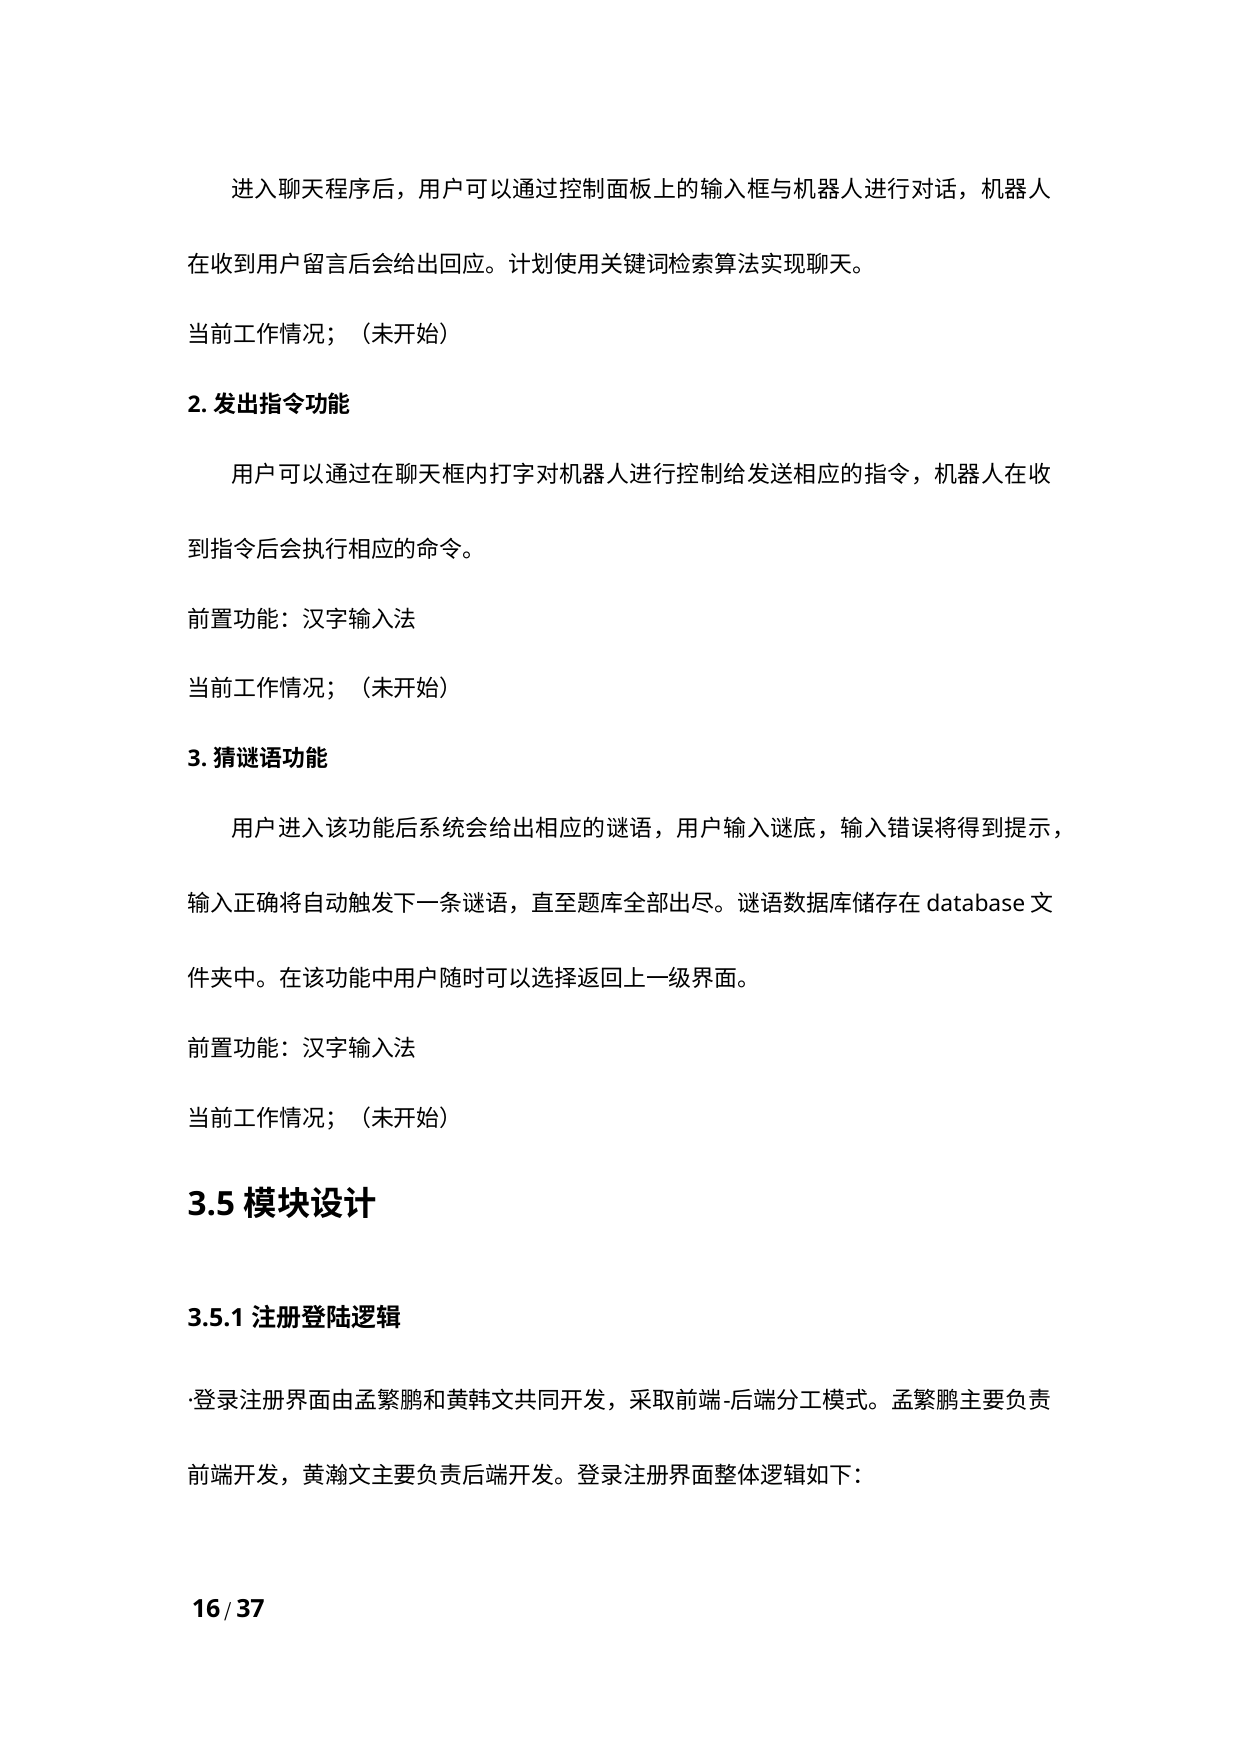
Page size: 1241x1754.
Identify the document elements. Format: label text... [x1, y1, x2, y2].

text 用户进入该功能后系统会给出相应的谜语，用户输入谜底，输入错误将得到提示，输入正确将自动触发下一条谜语，直至题库全部出尽。谜语数据库储存在database文件夹中。在该功能中用户随时可以选择返回上一级界面。 [187, 794, 1053, 1009]
text 当前工作情况；（未开始） [187, 1083, 1053, 1148]
text 进入聊天程序后，用户可以通过控制面板上的输入框与机器人进行对话，机器人在收到用户留言后会给出回应。计划使用关键词检索算法实现聊天。 [187, 156, 1053, 295]
text 当前工作情况；（未开始） [187, 300, 1053, 365]
text 3. 猜谜语功能 [187, 724, 1053, 789]
text 当前工作情况；（未开始） [187, 654, 1053, 719]
text ·登录注册界面由孟繁鹏和黄韩文共同开发，采取前端-后端分工模式。孟繁鹏主要负责前端开发，黄瀚文主要负责后端开发。登录注册界面整体逻辑如下： [187, 1366, 1053, 1506]
text 用户可以通过在聊天框内打字对机器人进行控制给发送相应的指令，机器人在收到指令后会执行相应的命令。 [187, 440, 1053, 580]
text 前置功能：汉字输入法 [187, 584, 1053, 649]
subtitle 3.5 模块设计 [187, 1168, 1053, 1233]
subtitle 3.5.1 注册登陆逻辑 [187, 1283, 1053, 1348]
text 前置功能：汉字输入法 [187, 1014, 1053, 1079]
text 2. 发出指令功能 [187, 370, 1053, 435]
